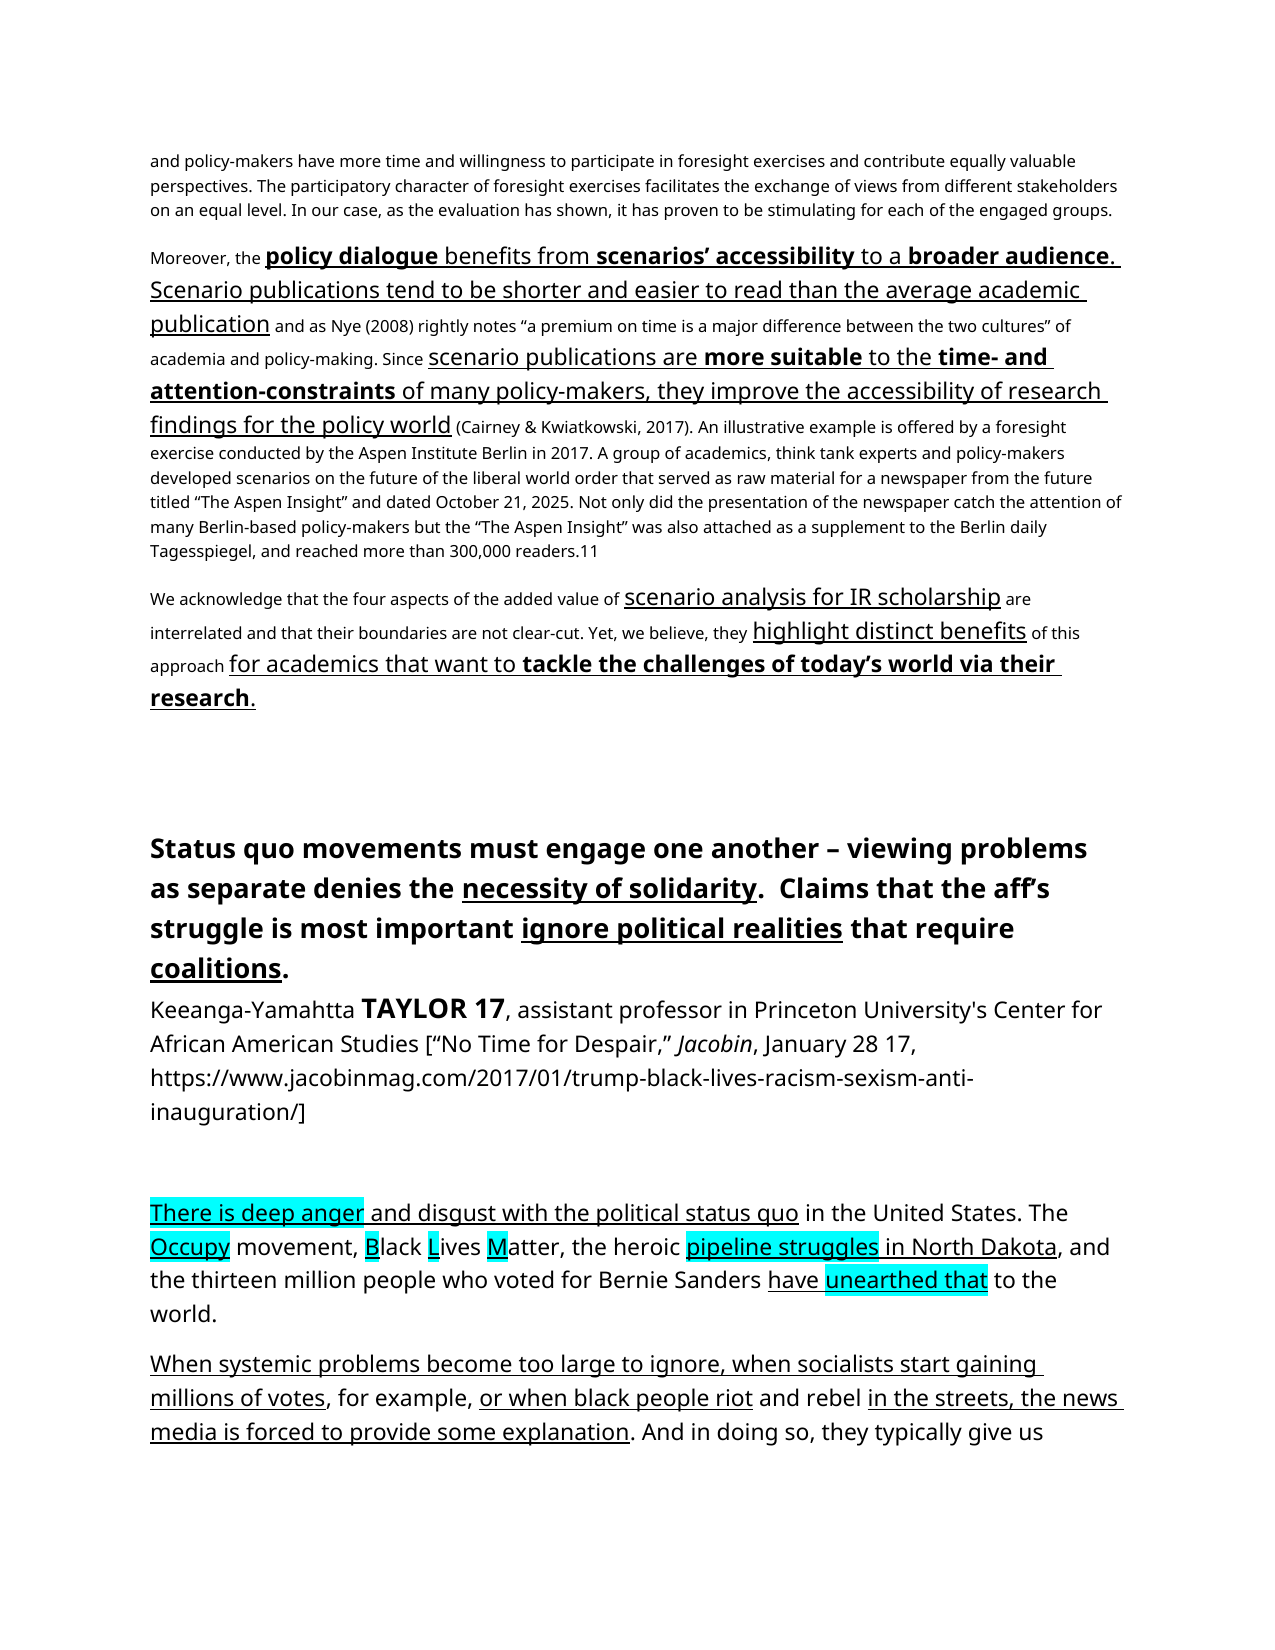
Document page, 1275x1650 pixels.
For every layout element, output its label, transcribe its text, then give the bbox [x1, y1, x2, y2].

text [150, 1348, 1125, 1447]
text Moreover, the policy dialogue benefits from scenarios’ accessibility to a broader audience. Scenario publications tend to be shorter and easier to read than the average academic publication and as Nye (2008) rightly notes “a premium on time is a major difference between the two cultures” of academia and policy-making. Since scenario publications are more suitable to the time- and attention-constraints of many policy-makers, they improve the accessibility of research findings for the policy world (Cairney & Kwiatkowski, 2017). An illustrative example is offered by a foresight exercise conducted by the Aspen Institute Berlin in 2017. A group of academics, think tank experts and policy-makers developed scenarios on the future of the liberal world order that served as raw material for a newspaper from the future titled “The Aspen Insight” and dated October 21, 2025. Not only did the presentation of the newspaper catch the attention of many Berlin-based policy-makers but the “The Aspen Insight” was also attached as a supplement to the Berlin daily Tagesspiegel, and reached more than 300,000 readers.11 [150, 240, 1125, 562]
text Keeanga-Yamahtta TAYLOR 17, assistant professor in Princeton University's Center for African American Studies [“No Time for Despair,” Jacobin, January 28 17, https://www.jacobinmag.com/2017/01/trump-black-lives-racism-sexism-anti-inauguration/] [150, 989, 1125, 1127]
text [150, 150, 1125, 222]
text There is deep anger and disgust with the political status quo in the United States. The Occupy movement, Black Lives Matter, the heroic pipeline struggles in North Dakota, and the thirteen million people who voted for Bernie Sanders have unearthed that to the world. [150, 1197, 1125, 1329]
subtitle Status quo movements must engage one another – viewing problems as separate denies the necessity of solidarity. Claims that the aff’s struggle is most important ignore political realities that require coalitions. [150, 830, 1125, 986]
text We acknowledge that the four aspects of the added value of scenario analysis for IR scholarship are interrelated and that their boundaries are not clear-cut. Yet, we believe, they highlight distinct benefits of this approach for academics that want to tackle the challenges of today’s world via their research. [150, 581, 1125, 713]
